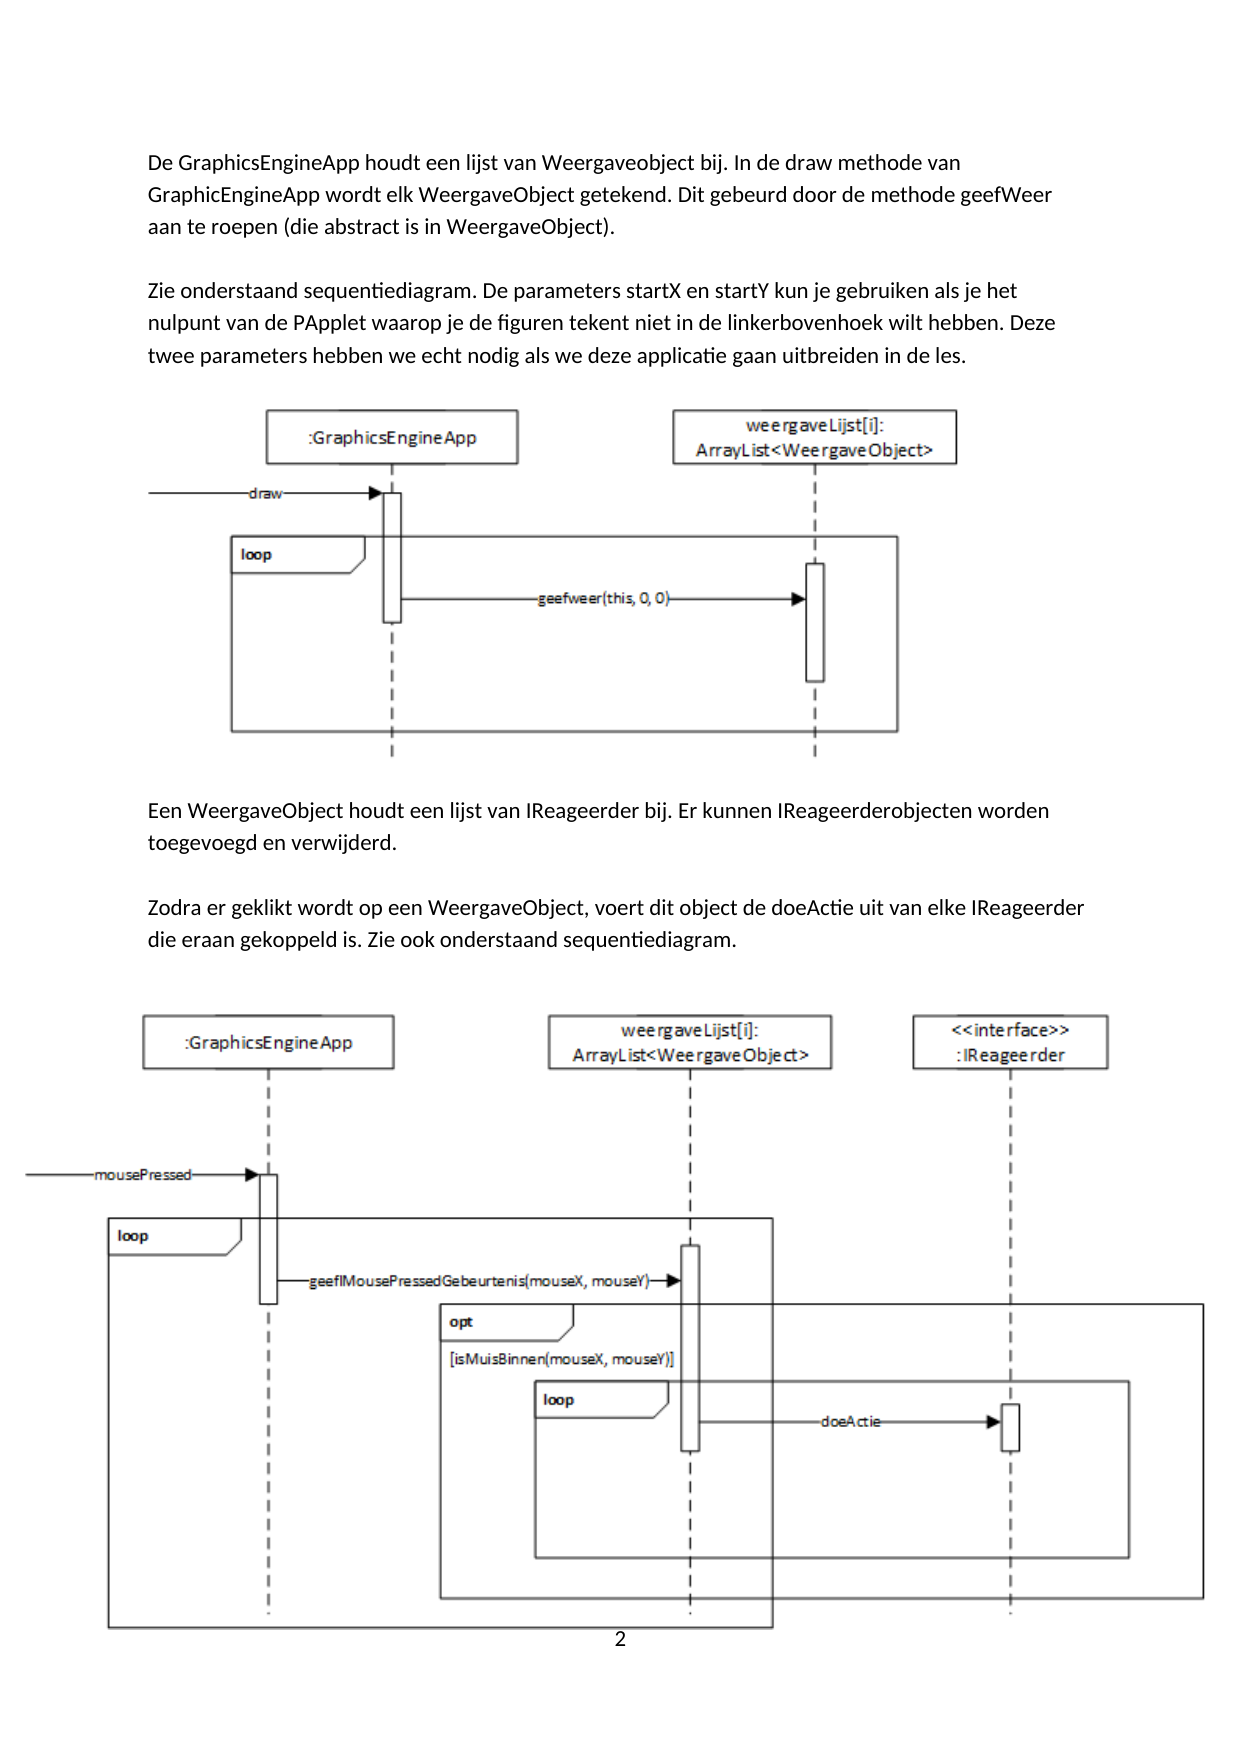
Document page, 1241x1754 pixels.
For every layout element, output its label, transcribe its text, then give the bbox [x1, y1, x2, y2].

picture [147, 405, 959, 760]
text Zie onderstaand sequentiediagram. De parameters startX en startY kun je gebruiken als je het nulpunt van de PApplet waarop je de figuren tekent niet in de linkerbovenhoek wilt hebben. Deze twee parameters hebben we echt nodig als we deze applicatie gaan uitbreiden in de les. [148, 276, 1093, 369]
picture [24, 1010, 1206, 1630]
text De GraphicsEngineApp houdt een lijst van Weergaveobject bij. In de draw methode van GraphicEngineApp wordt elk WeergaveObject getekend. Dit gebeurd door de methode geefWeer aan te roepen (die abstract is in WeergaveObject). [148, 148, 1093, 240]
text Zodra er geklikt wordt op een WeergaveObject, voert dit object de doeActie uit van elke IReageerder die eraan gekoppeld is. Zie ook onderstaand sequentiediagram. [148, 893, 1093, 953]
text Een WeergaveObject houdt een lijst van IReageerder bij. Er kunnen IReageerderobjecten worden toegevoegd en verwijderd. [148, 796, 1093, 857]
